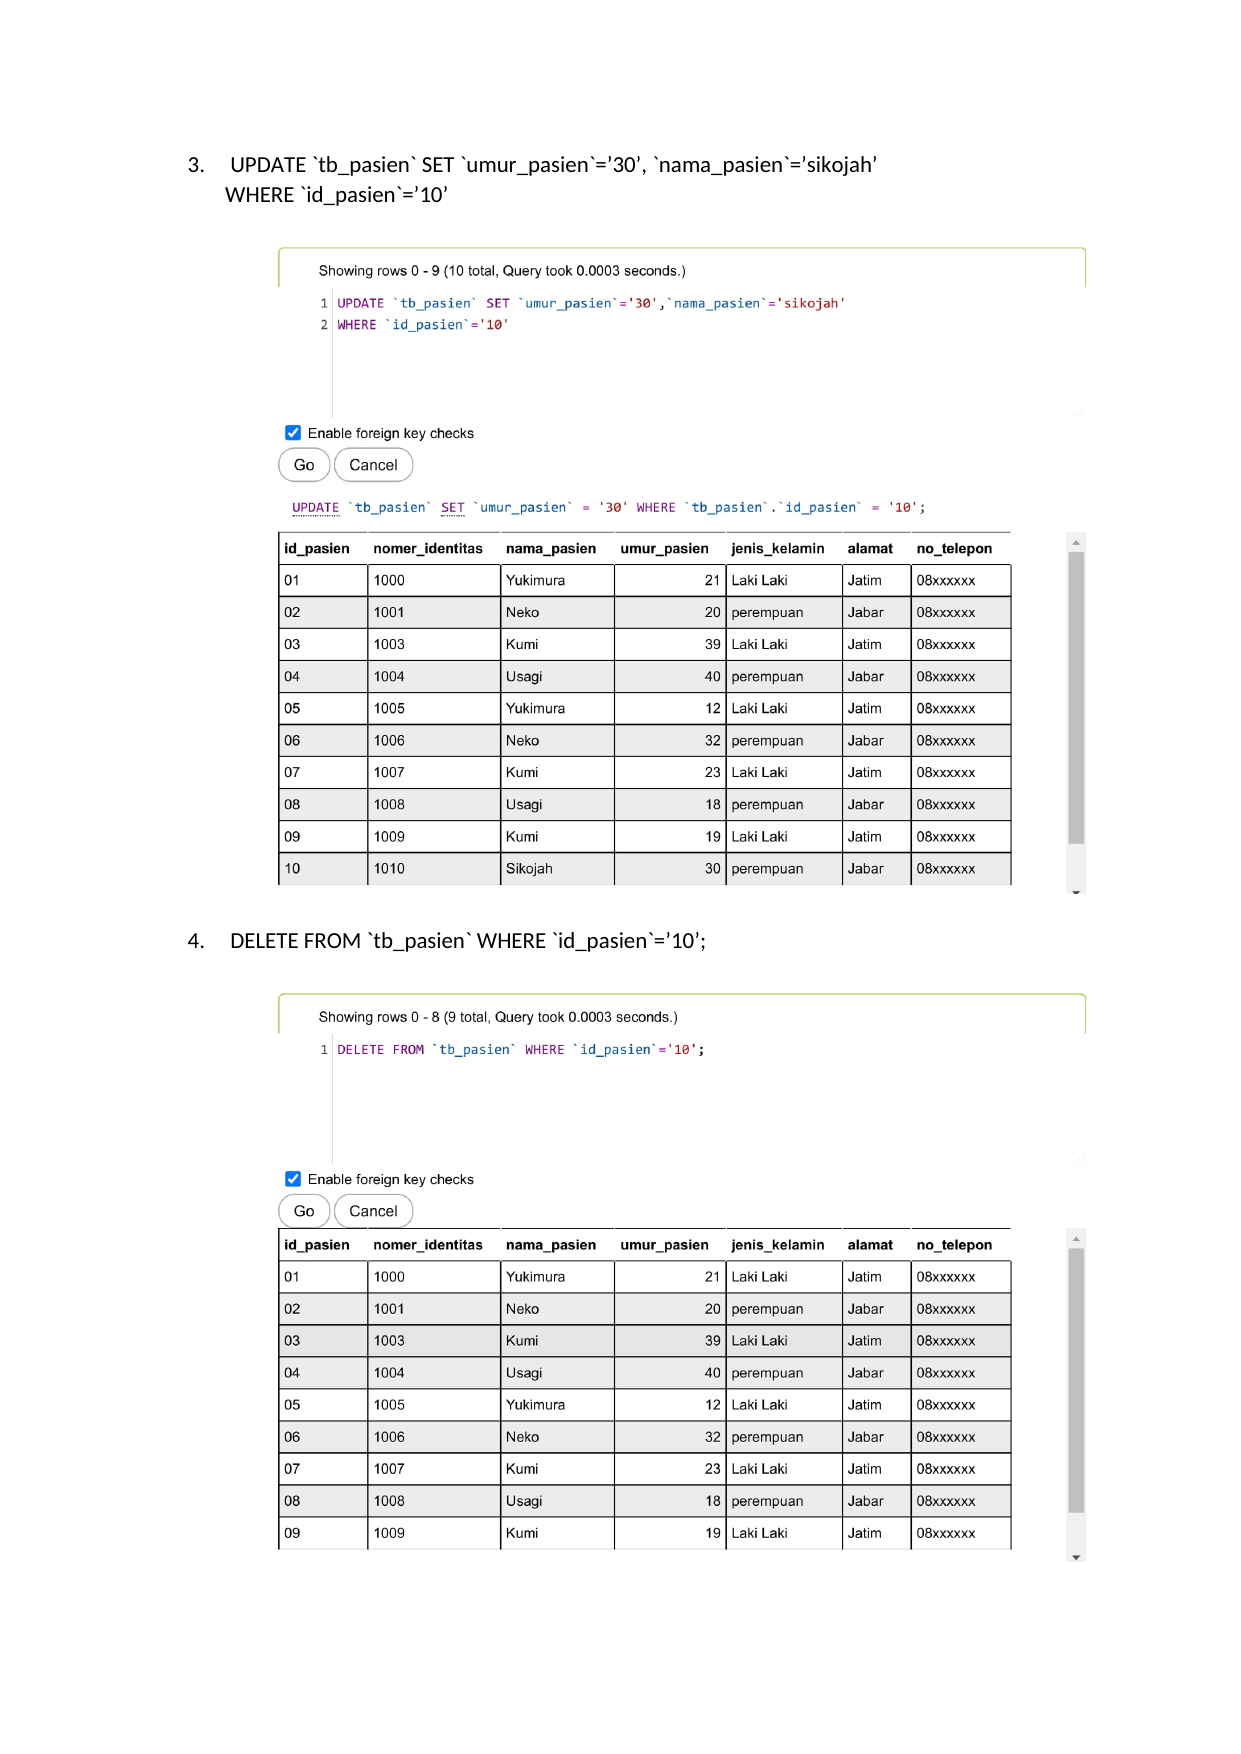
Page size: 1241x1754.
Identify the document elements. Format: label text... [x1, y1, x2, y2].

picture [225, 240, 1166, 894]
list WHERE `id_pasien`=’10’ [225, 180, 1090, 208]
picture [225, 986, 1166, 1562]
list UPDATE `tb_pasien` SET `umur_pasien`=’30’, `nama_pasien`=’sikojah’ [187, 150, 1090, 178]
list DELETE FROM `tb_pasien` WHERE `id_pasien`=’10’; [187, 926, 1090, 954]
